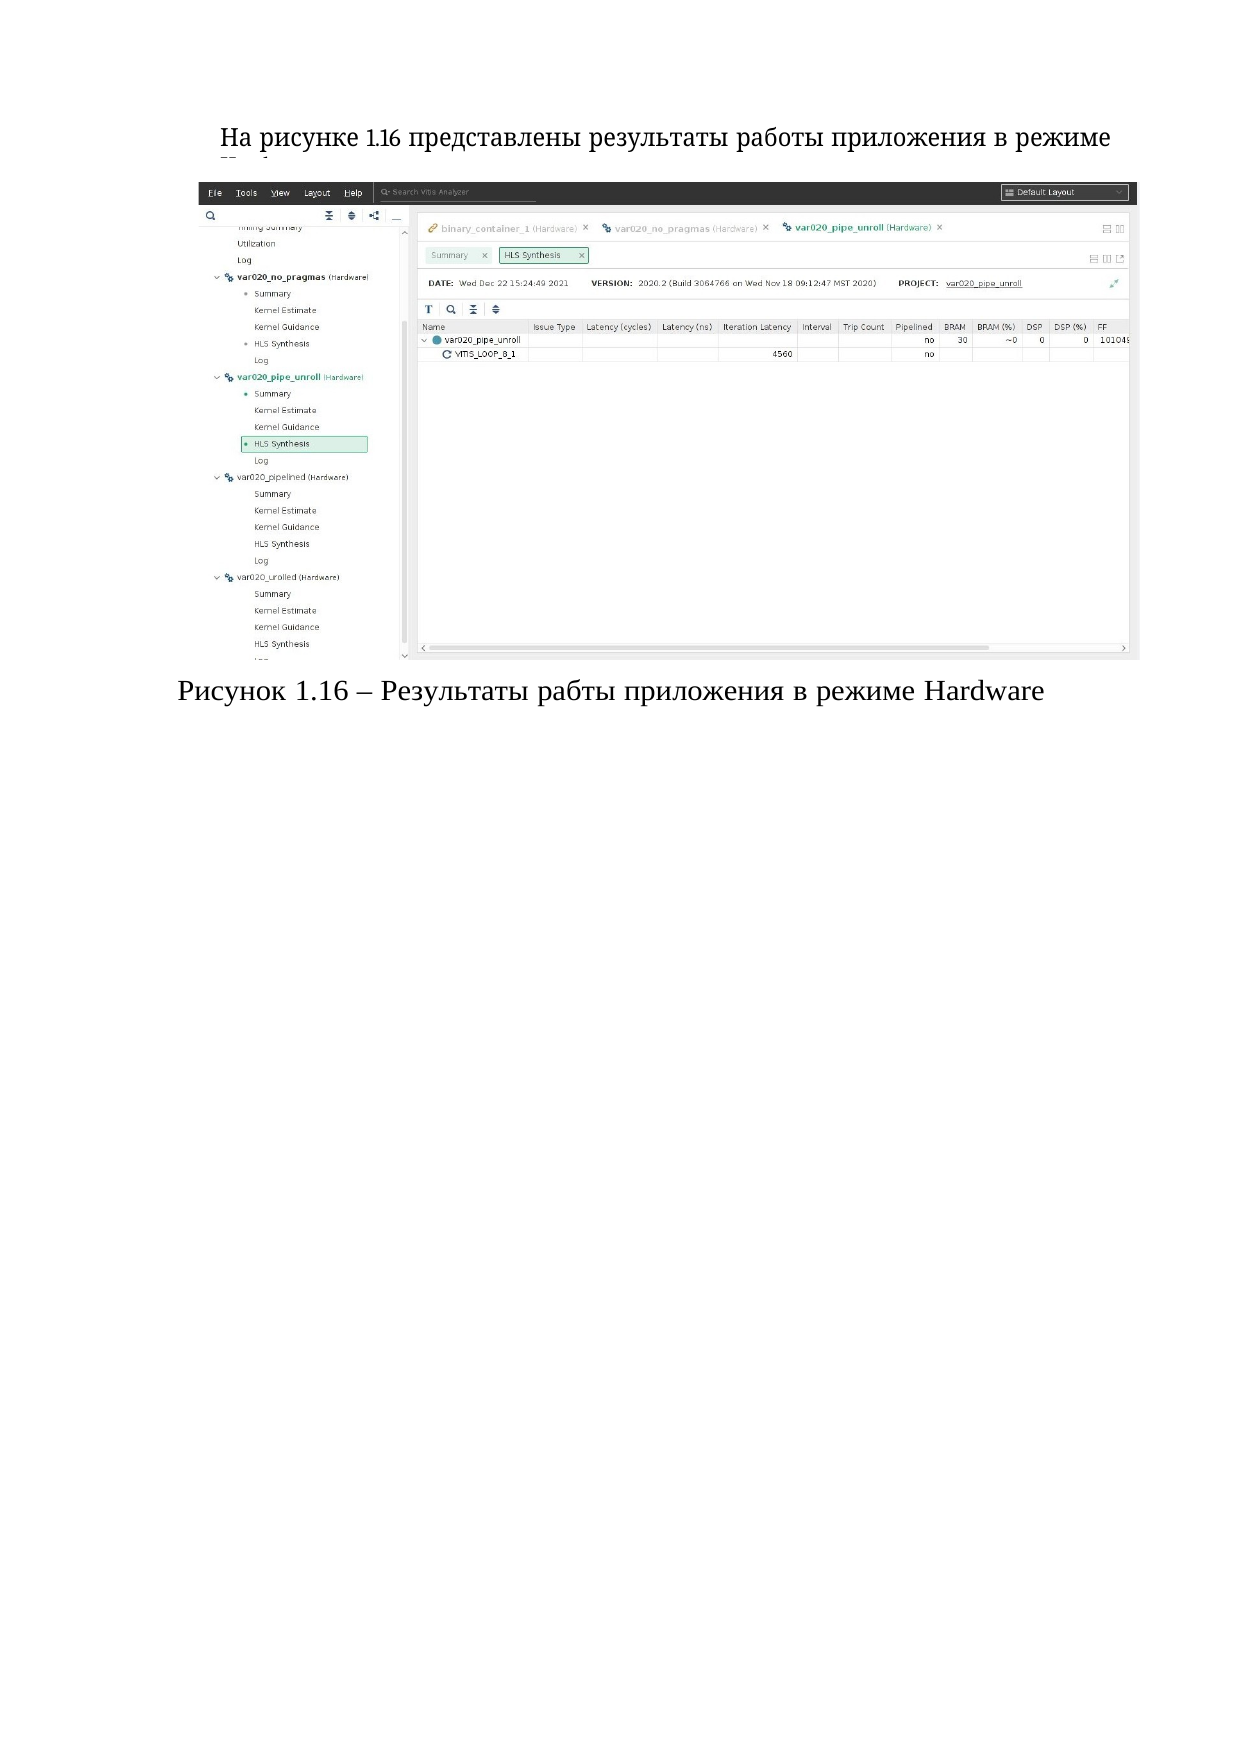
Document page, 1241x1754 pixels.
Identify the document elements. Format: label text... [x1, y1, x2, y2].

picture [198, 182, 1140, 660]
text Рисунок 1.16 – Результаты рабты приложения в режиме Hardware [177, 673, 1217, 706]
